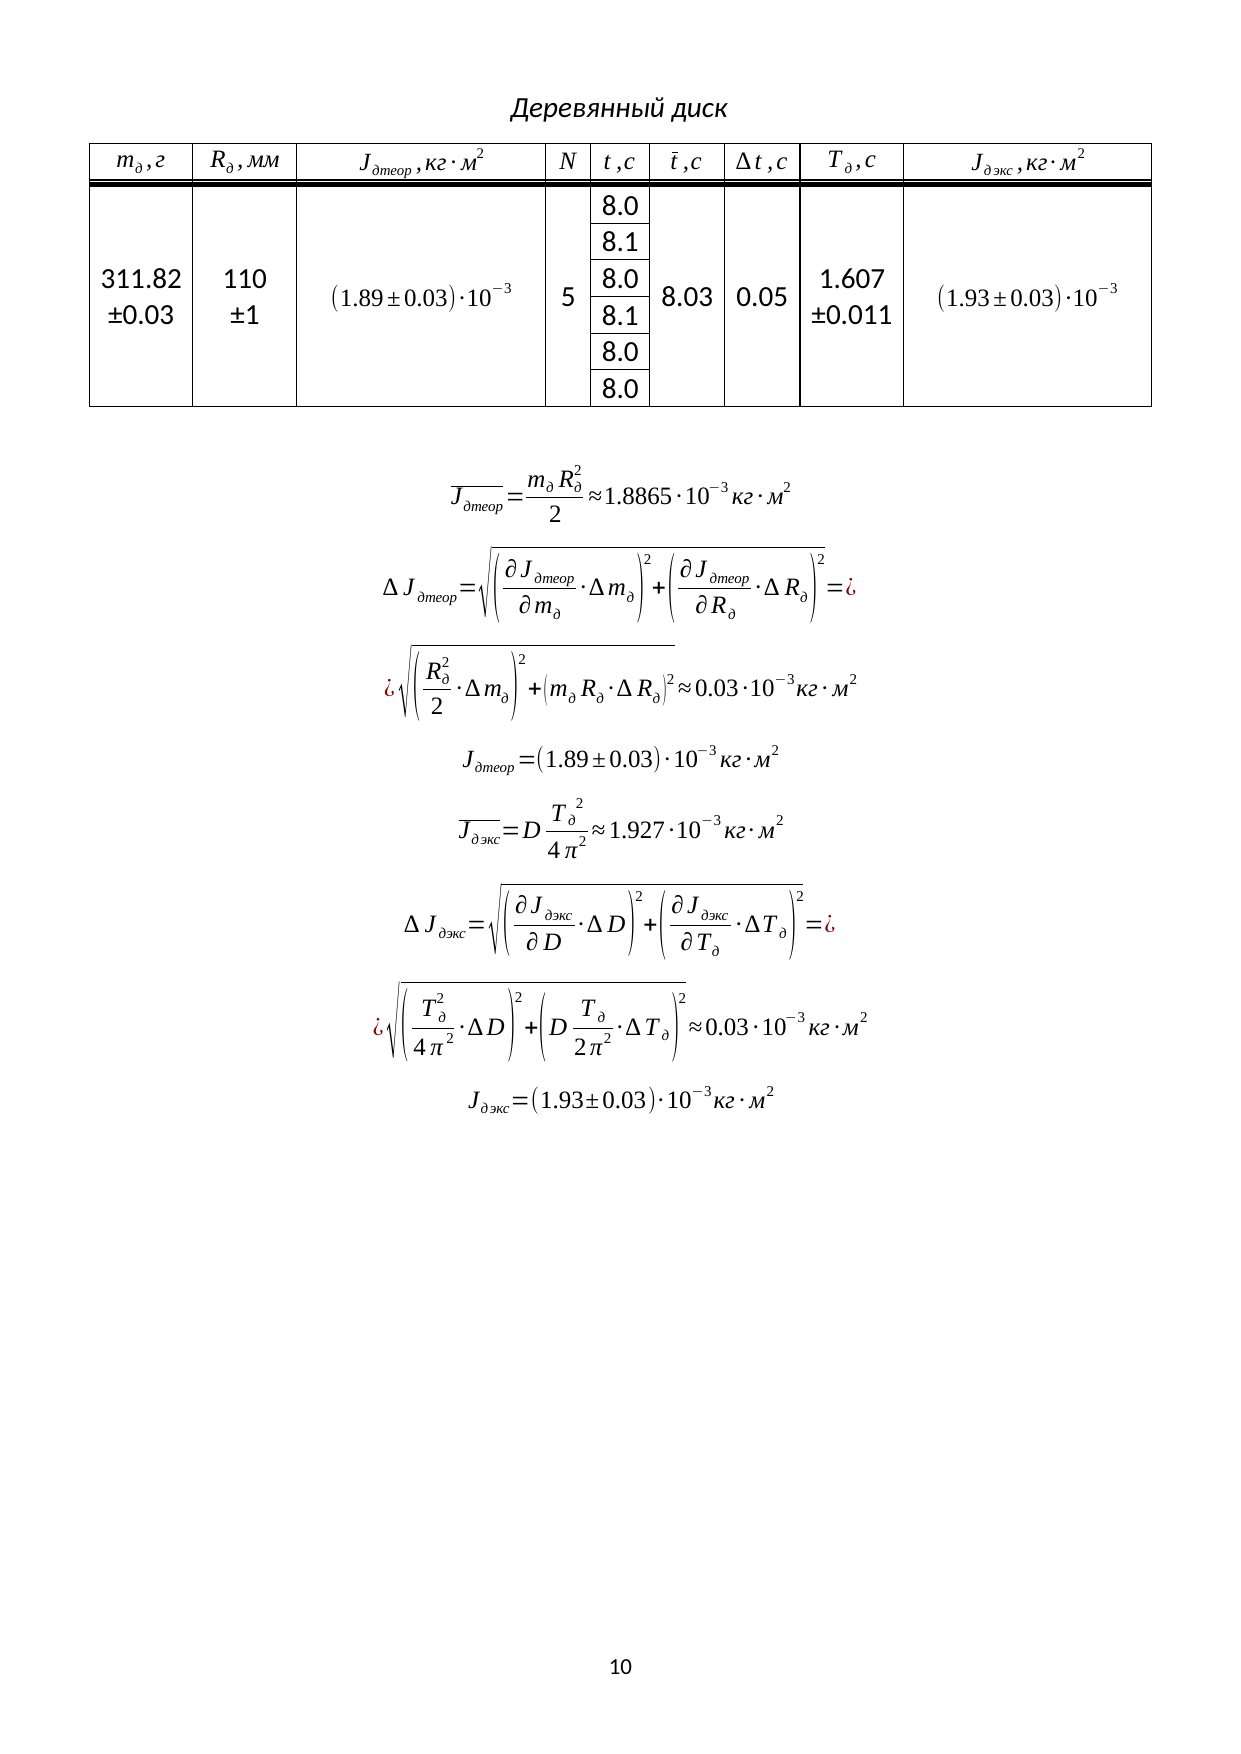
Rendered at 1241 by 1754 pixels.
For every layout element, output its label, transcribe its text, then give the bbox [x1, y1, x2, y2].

table_header [90, 144, 192, 179]
table_header [193, 144, 296, 179]
table_cell 8.0 [591, 260, 649, 296]
text Деревянный диск [89, 89, 1152, 124]
table_header [725, 144, 799, 179]
table_cell 110 ±1 [193, 187, 296, 406]
table_cell [297, 187, 545, 406]
table_cell 8.0 [591, 370, 649, 406]
table_cell 8.1 [591, 297, 649, 332]
table_header [297, 144, 545, 179]
table_cell 8.03 [650, 187, 724, 406]
table_header [591, 144, 649, 179]
table_cell 8.0 [591, 334, 649, 369]
table_cell 1.607 ±0.011 [801, 187, 903, 406]
table_header [801, 144, 903, 179]
table_header [650, 144, 724, 179]
table_header [904, 144, 1151, 179]
table_cell 311.82 ±0.03 [90, 187, 192, 406]
table_cell 8.0 [591, 187, 649, 222]
table_cell 5 [546, 187, 590, 406]
table_cell 8.1 [591, 224, 649, 259]
table_cell [904, 187, 1151, 406]
table_cell 0.05 [725, 187, 799, 406]
table_header [546, 144, 590, 179]
